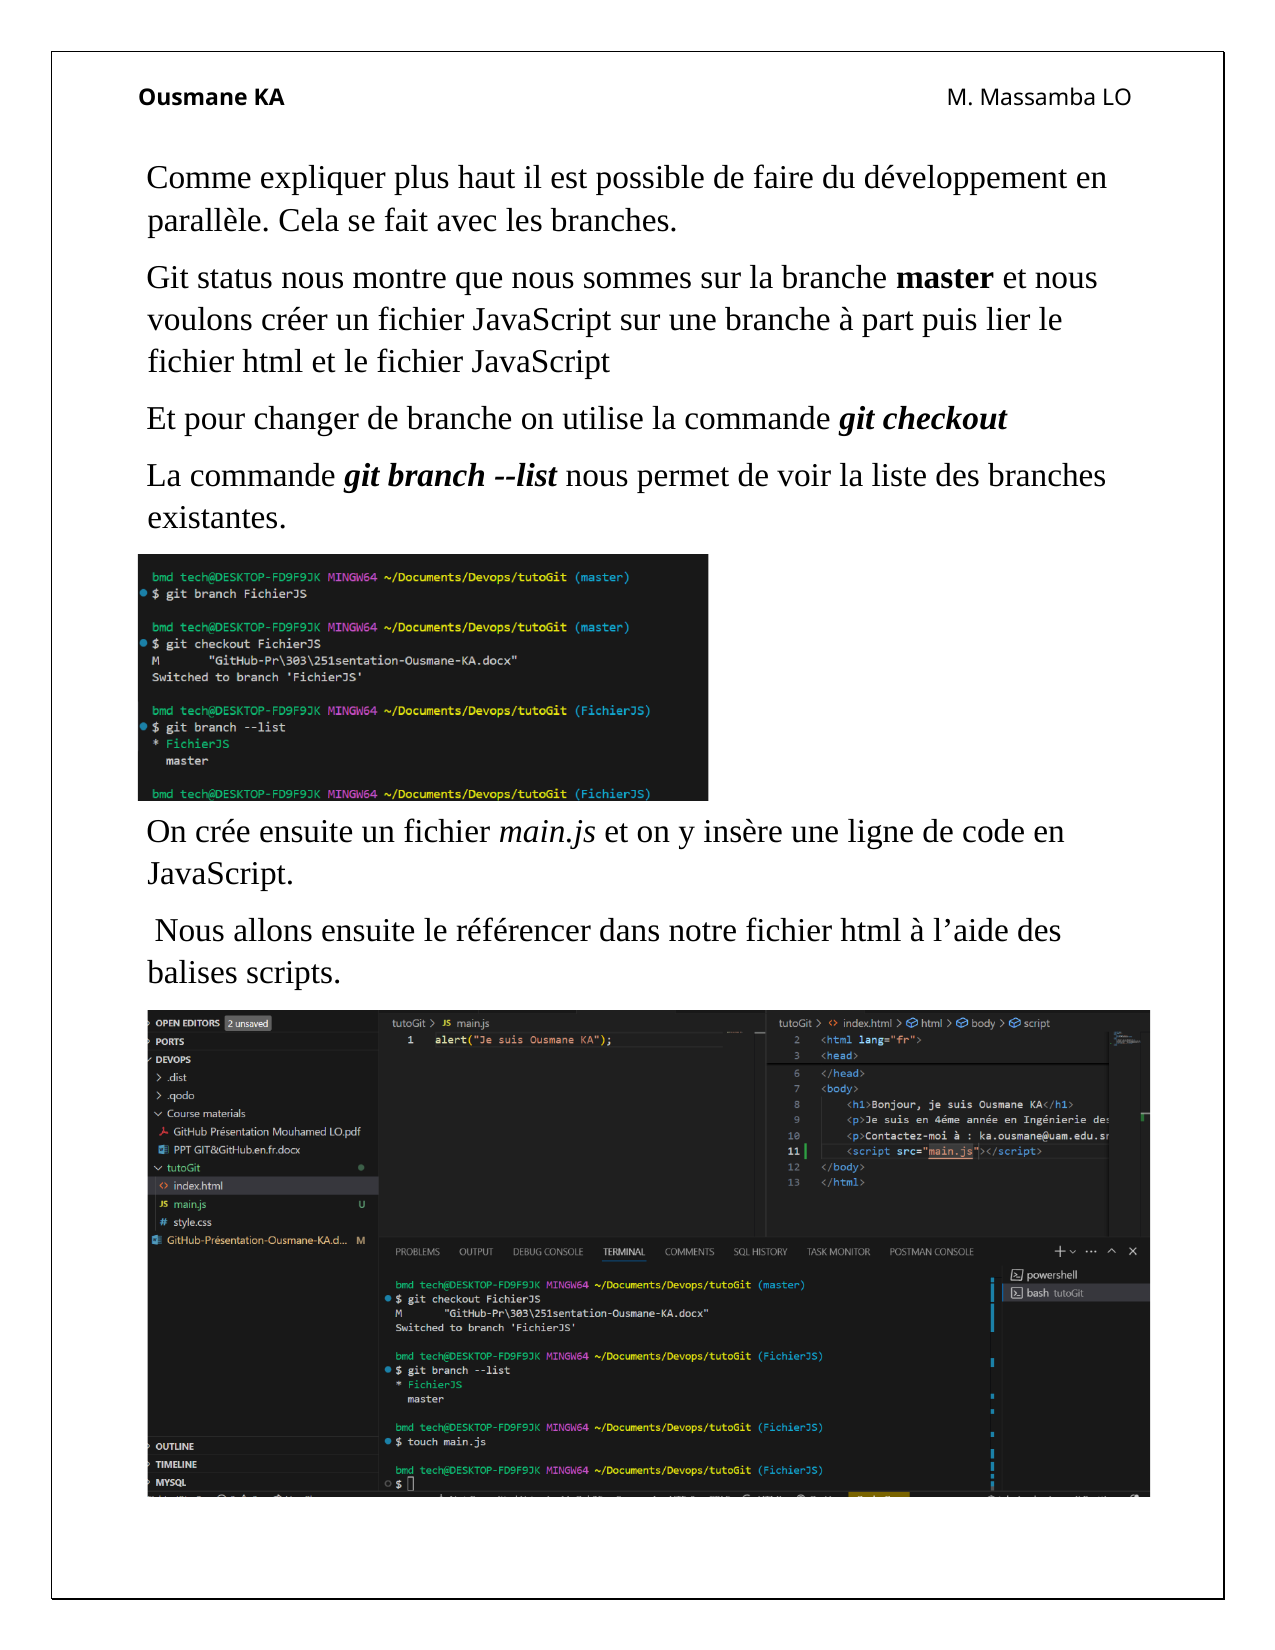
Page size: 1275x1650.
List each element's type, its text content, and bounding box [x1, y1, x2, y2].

text Comme expliquer plus haut il est possible de faire du développement en parallèle. Cela se fait avec les branches. [146, 158, 1131, 238]
text Et pour changer de branche on utilise la commande git checkout [146, 398, 1131, 437]
text On crée ensuite un fichier main.js et on y insère une ligne de code en JavaScript. [146, 811, 1131, 892]
picture [137, 554, 709, 801]
text Nous allons ensuite le référencer dans notre fichier html à l’aide des balises scripts. [146, 911, 1131, 991]
text La commande git branch --list nous permet de voir la liste des branches existantes. [146, 456, 1131, 536]
picture [147, 1010, 1150, 1497]
